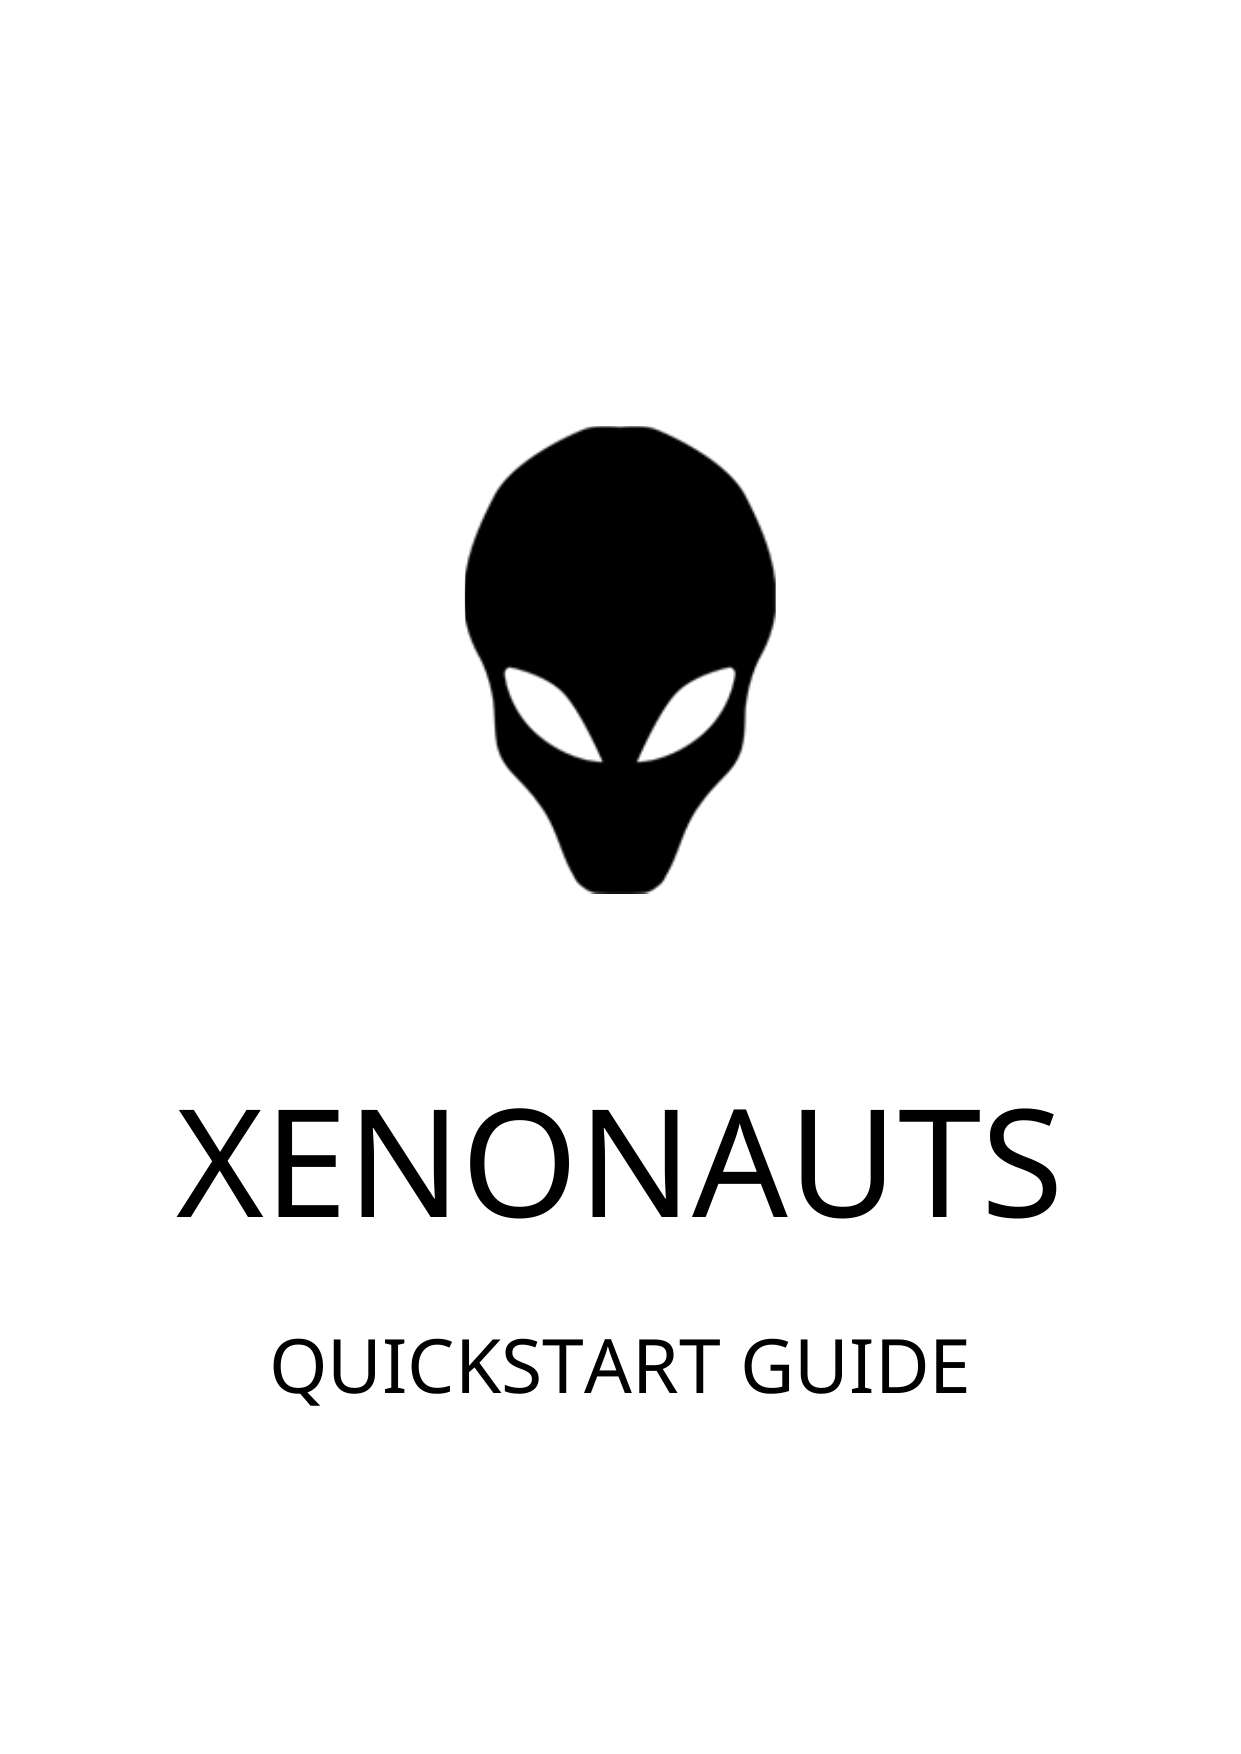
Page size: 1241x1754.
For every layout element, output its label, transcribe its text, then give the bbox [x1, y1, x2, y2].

text XENONAUTS [150, 1057, 1090, 1261]
picture [464, 426, 776, 894]
text QUICKSTART GUIDE [150, 1313, 1090, 1415]
